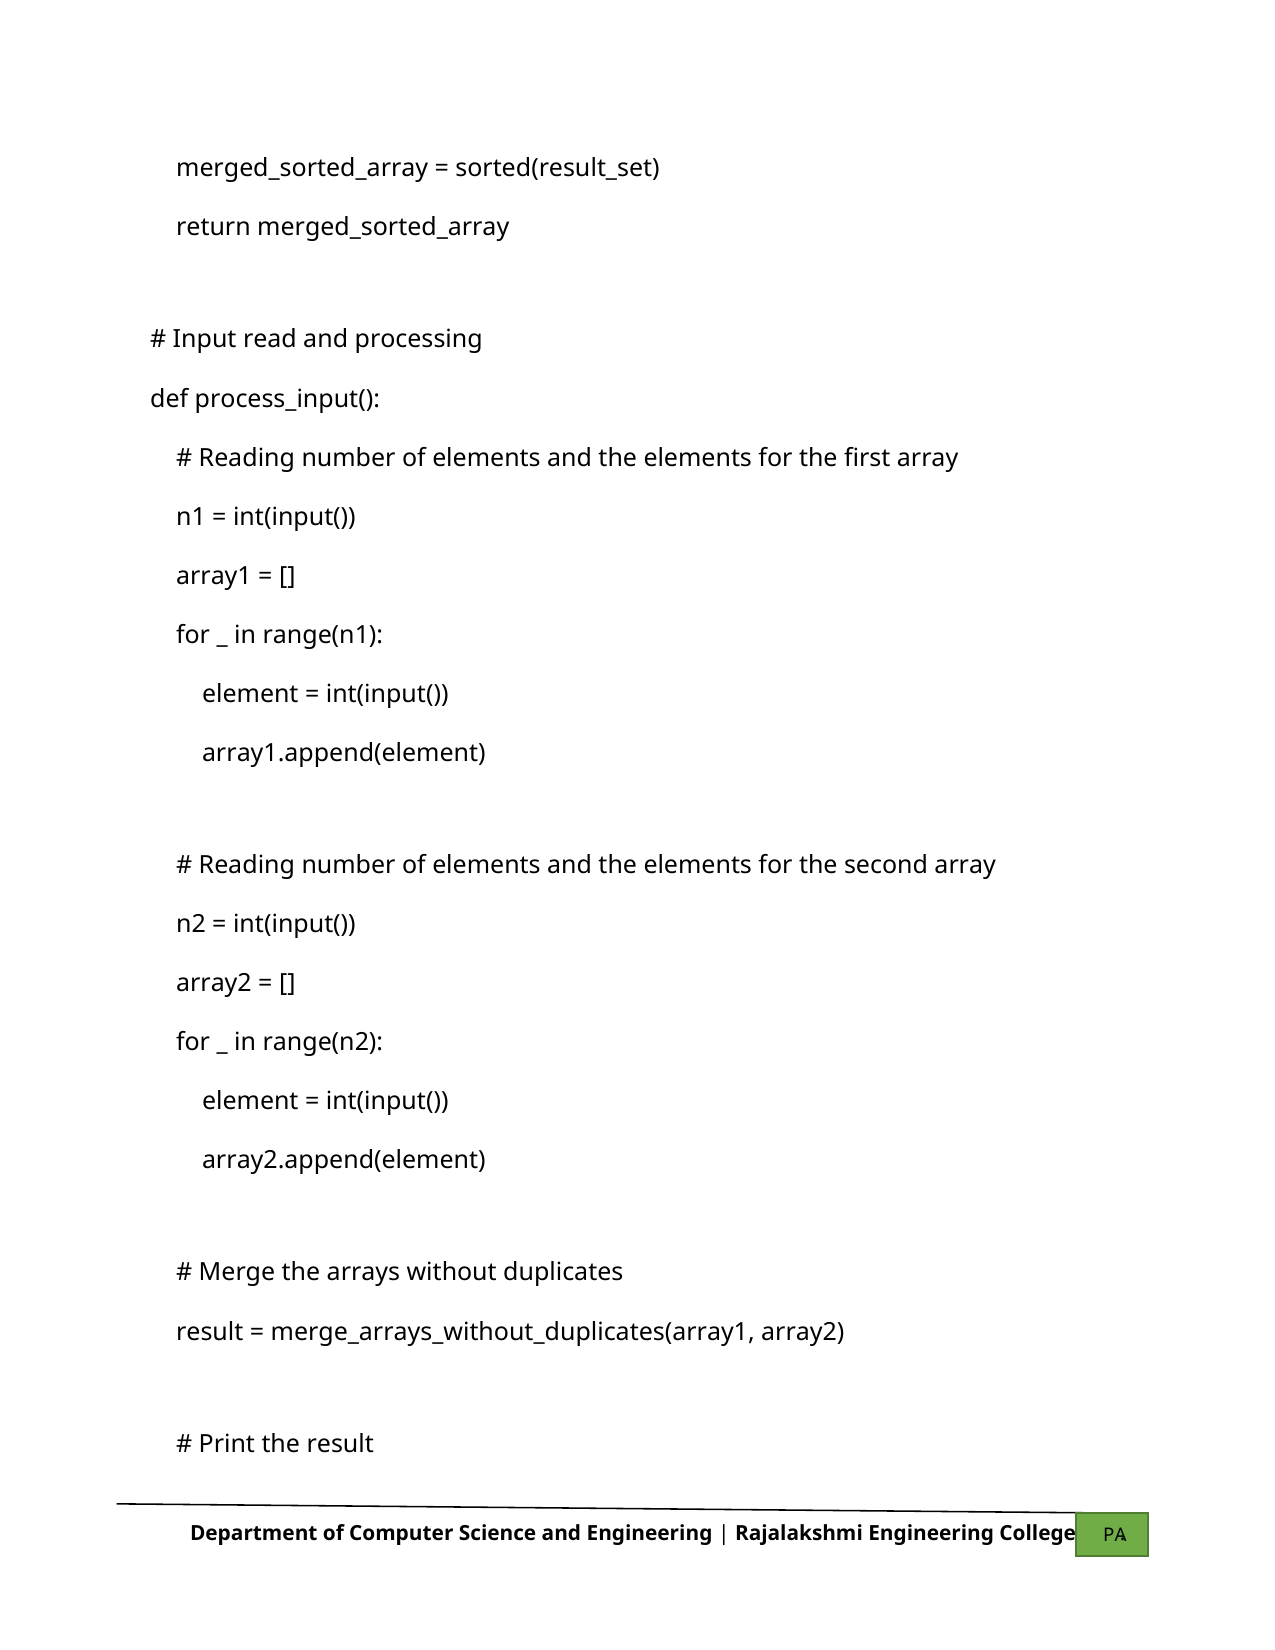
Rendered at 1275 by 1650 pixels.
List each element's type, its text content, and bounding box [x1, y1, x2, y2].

text result = merge_arrays_without_duplicates(array1, array2) [150, 1313, 1125, 1347]
text array1 = [] [150, 557, 1125, 591]
text n1 = int(input()) [150, 498, 1125, 532]
text element = int(input()) [150, 1083, 1125, 1117]
text element = int(input()) [150, 676, 1125, 709]
text # Merge the arrays without duplicates [150, 1254, 1125, 1288]
text for _ in range(n1): [150, 616, 1125, 651]
text n2 = int(input()) [150, 906, 1125, 940]
text for _ in range(n2): [150, 1024, 1125, 1058]
text # Reading number of elements and the elements for the second array [150, 847, 1125, 881]
text return merged_sorted_array [150, 209, 1125, 243]
text def process_input(): [150, 380, 1125, 414]
text array1.append(element) [150, 734, 1125, 769]
text # Input read and processing [150, 321, 1125, 355]
text merged_sorted_array = sorted(result_set) [150, 150, 1125, 184]
text array2 = [] [150, 965, 1125, 999]
text # Print the result [150, 1425, 1125, 1459]
text # Reading number of elements and the elements for the first array [150, 439, 1125, 473]
text array2.append(element) [150, 1142, 1125, 1176]
